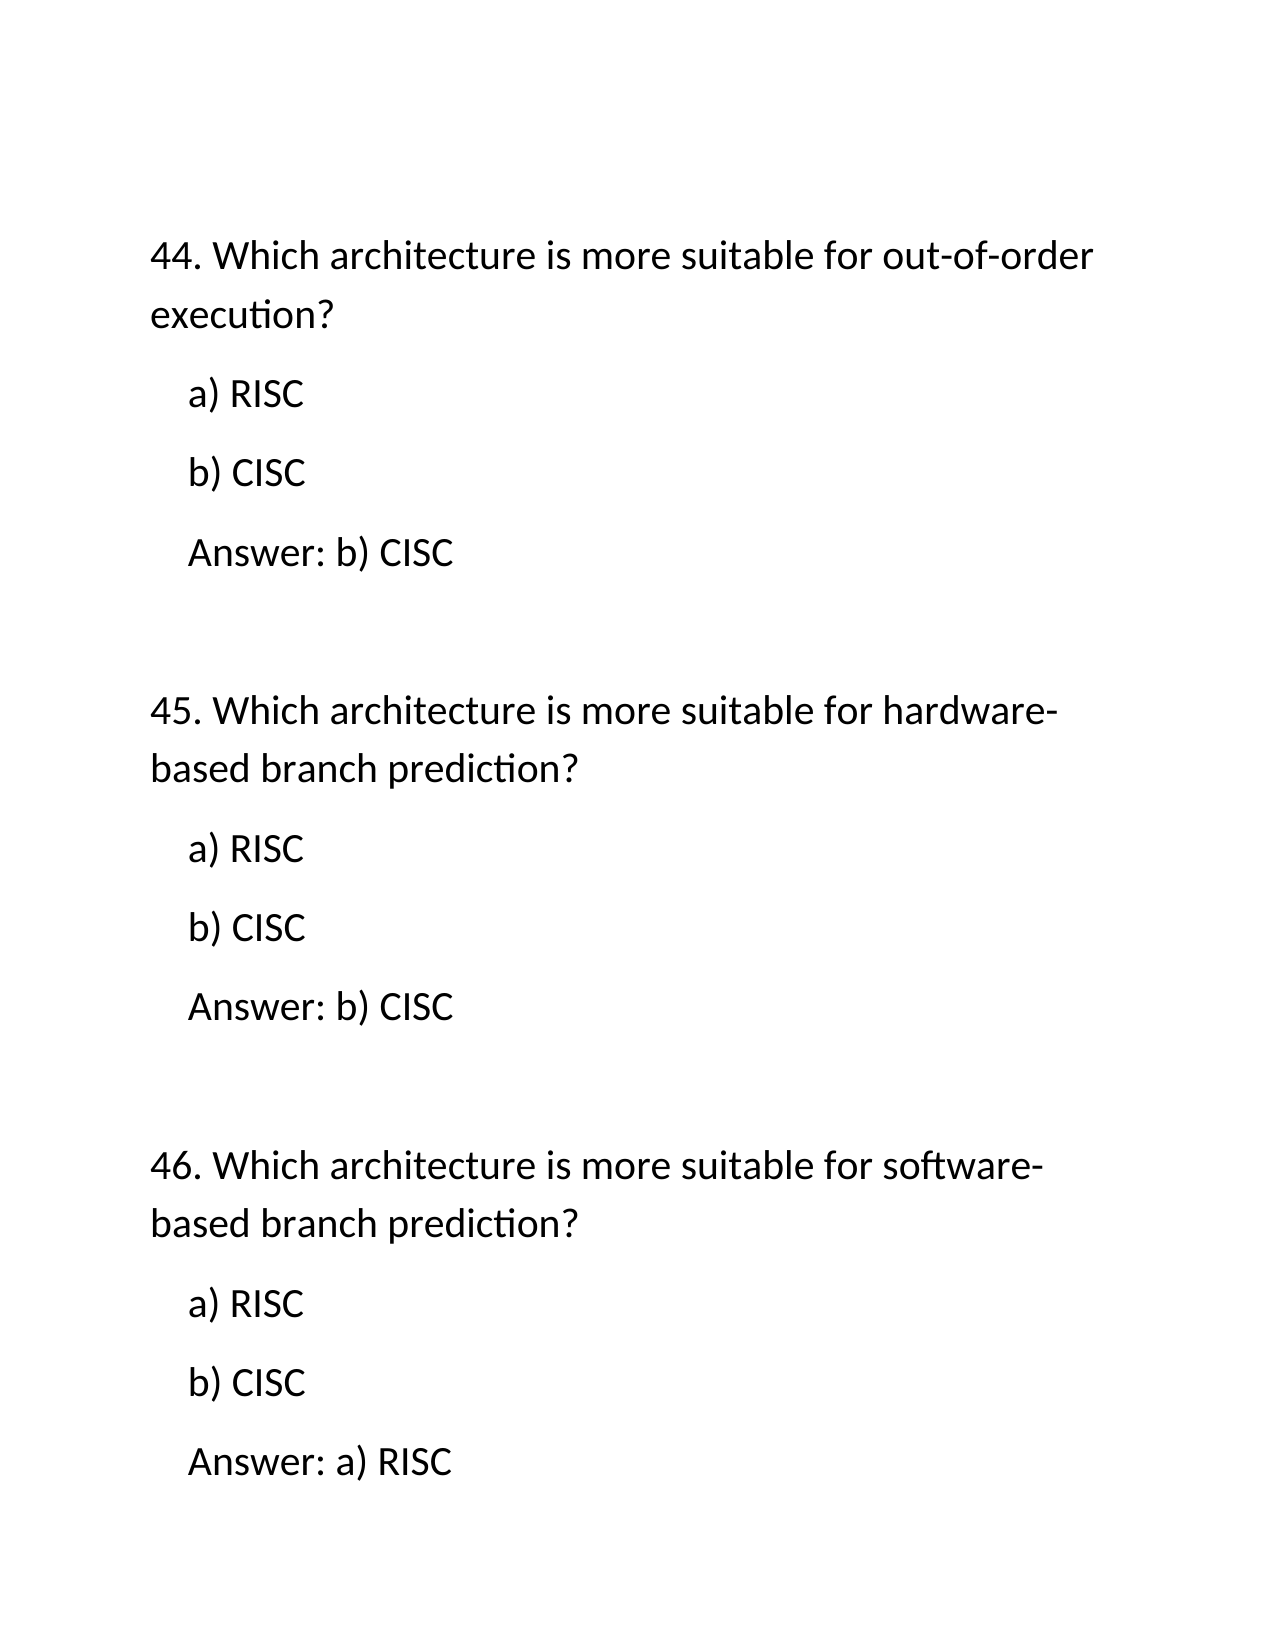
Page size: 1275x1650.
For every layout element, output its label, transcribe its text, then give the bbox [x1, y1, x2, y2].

text Answer: a) RISC [150, 1435, 1125, 1486]
text a) RISC [150, 1277, 1125, 1327]
text b) CISC [150, 901, 1125, 952]
text 45. Which architecture is more suitable for hardware-based branch prediction? [150, 684, 1125, 793]
text 44. Which architecture is more suitable for out-of-order execution? [150, 229, 1125, 338]
text a) RISC [150, 822, 1125, 873]
text Answer: b) CISC [150, 526, 1125, 576]
text a) RISC [150, 367, 1125, 418]
text 46. Which architecture is more suitable for software-based branch prediction? [150, 1139, 1125, 1248]
text Answer: b) CISC [150, 980, 1125, 1031]
text b) CISC [150, 446, 1125, 497]
text b) CISC [150, 1356, 1125, 1407]
